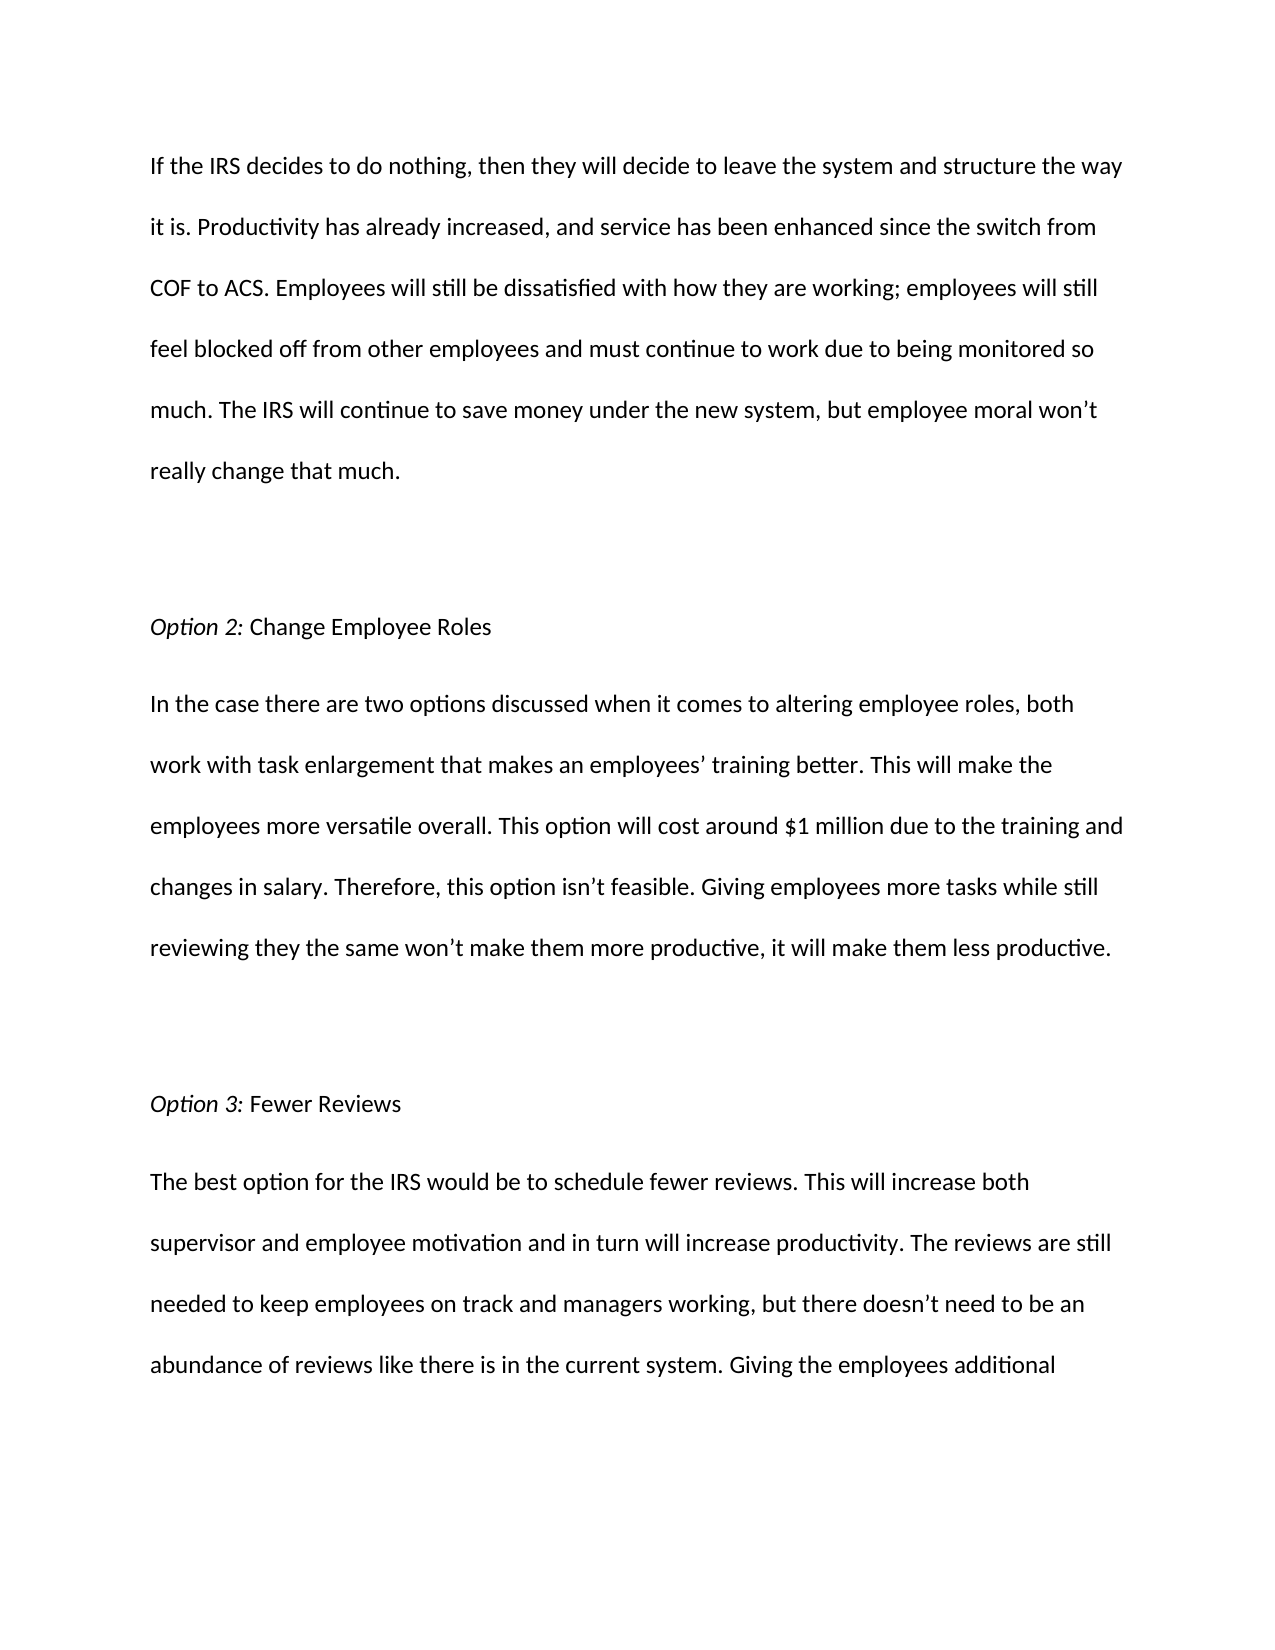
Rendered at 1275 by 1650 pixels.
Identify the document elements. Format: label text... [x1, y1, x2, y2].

text In the case there are two options discussed when it comes to altering employee roles, both work with task enlargement that makes an employees’ training better. This will make the employees more versatile overall. This option will cost around $1 million due to the training and changes in salary. Therefore, this option isn’t feasible. Giving employees more tasks while still reviewing they the same won’t make them more productive, it will make them less productive. [150, 688, 1125, 963]
text If the IRS decides to do nothing, then they will decide to leave the system and structure the way it is. Productivity has already increased, and service has been enhanced since the switch from COF to ACS. Employees will still be dissatisfied with how they are working; employees will still feel blocked off from other employees and must continue to work due to being monitored so much. The IRS will continue to save money under the new system, but employee moral won’t really change that much. [150, 150, 1125, 486]
text Option 2: Change Employee Roles [150, 611, 1125, 641]
text Option 3: Fewer Reviews [150, 1088, 1125, 1118]
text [150, 1166, 1125, 1379]
